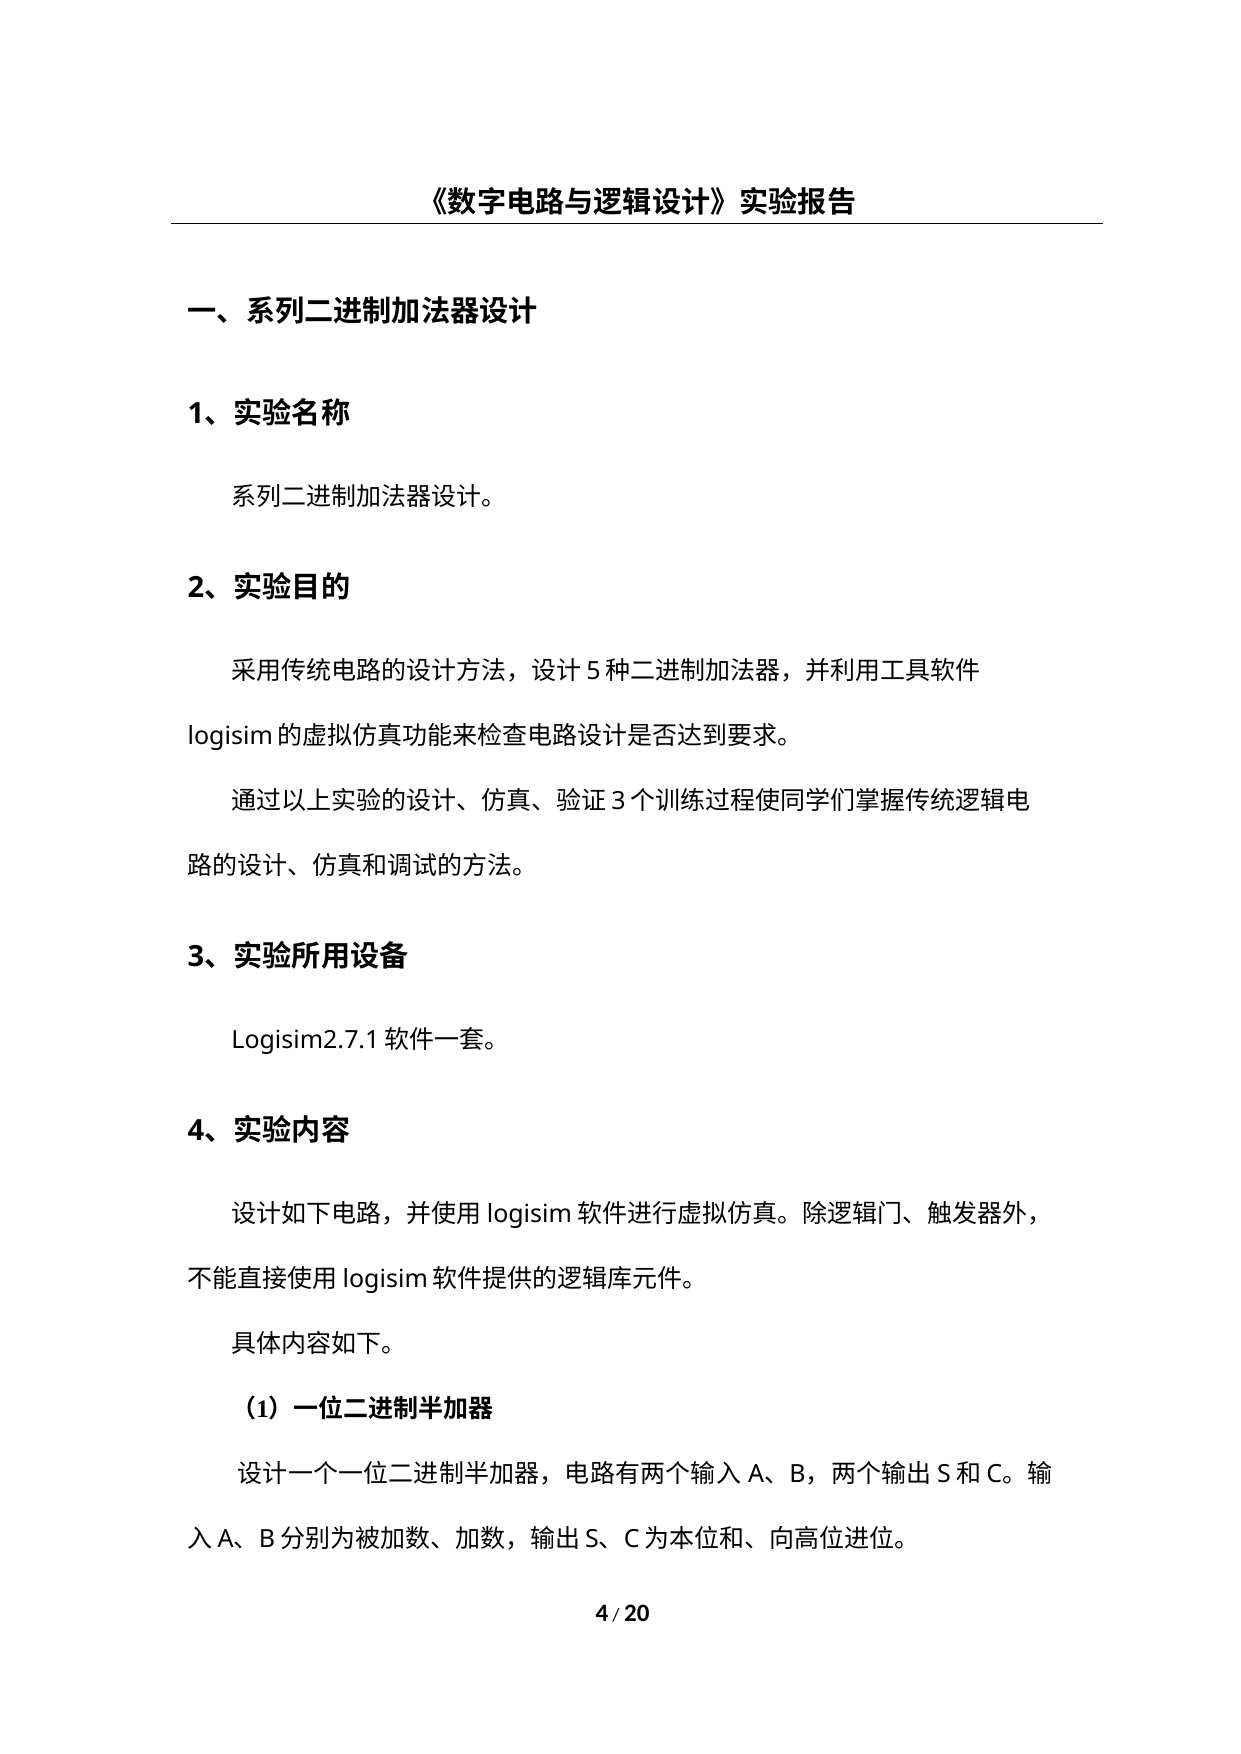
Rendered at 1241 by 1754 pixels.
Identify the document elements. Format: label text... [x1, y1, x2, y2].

subtitle 1、实验名称 [187, 378, 1053, 443]
text 设计如下电路，并使用logisim软件进行虚拟仿真。除逻辑门、触发器外，不能直接使用logisim软件提供的逻辑库元件。 [187, 1179, 1053, 1309]
text （1）一位二进制半加器 [187, 1374, 1053, 1439]
list 设计一个一位二进制半加器，电路有两个输入A、B，两个输出S和C。输入A、B分别为被加数、加数，输出S、C为本位和、向高位进位。 [187, 1439, 1053, 1569]
text 系列二进制加法器设计。 [231, 462, 1053, 527]
subtitle 3、实验所用设备 [187, 921, 1053, 986]
text 通过以上实验的设计、仿真、验证3个训练过程使同学们掌握传统逻辑电路的设计、仿真和调试的方法。 [187, 766, 1053, 896]
subtitle 4、实验内容 [187, 1095, 1053, 1160]
text 采用传统电路的设计方法，设计5种二进制加法器，并利用工具软件 logisim的虚拟仿真功能来检查电路设计是否达到要求。 [187, 636, 1053, 766]
subtitle 一、系列二进制加法器设计 [187, 276, 1053, 341]
text Logisim2.7.1软件一套。 [187, 1005, 1053, 1070]
text 具体内容如下。 [187, 1309, 1053, 1374]
subtitle 2、实验目的 [187, 552, 1053, 617]
